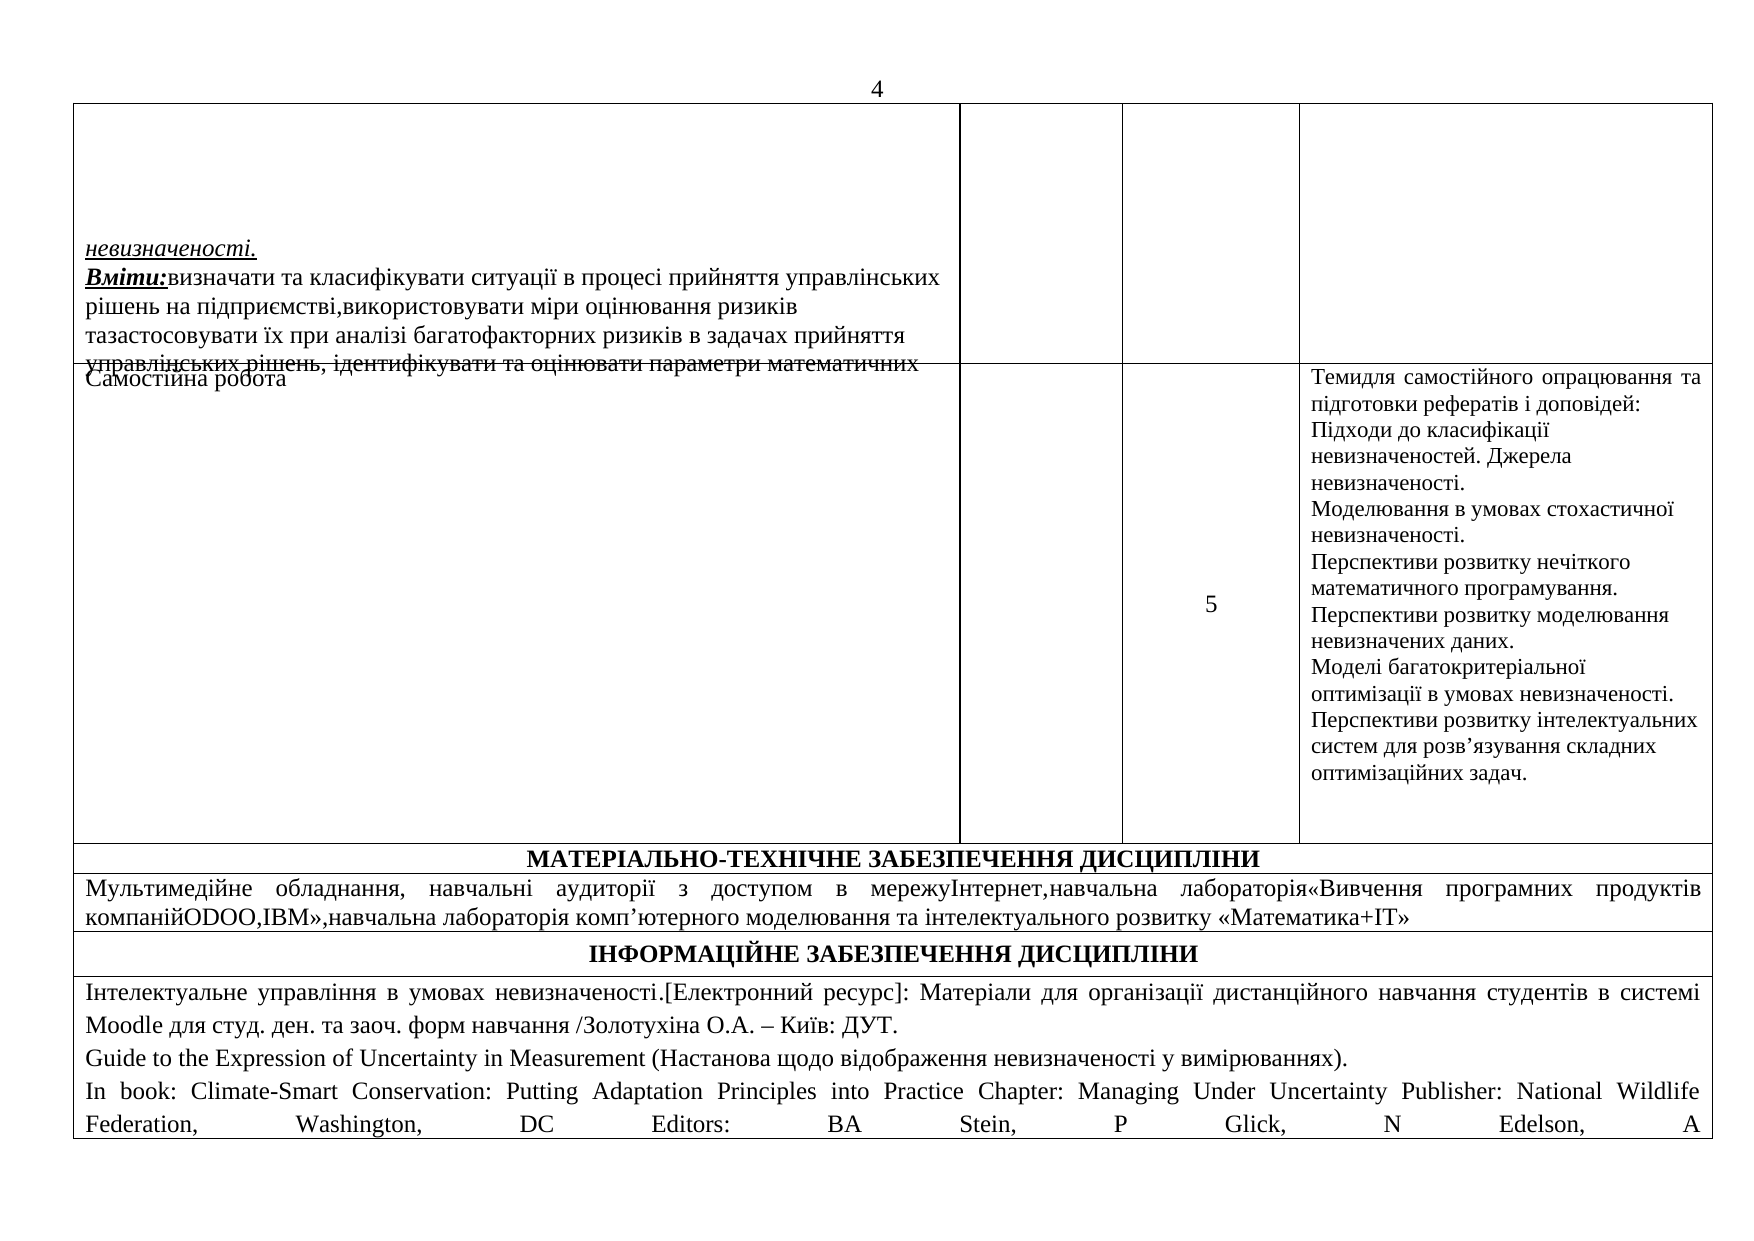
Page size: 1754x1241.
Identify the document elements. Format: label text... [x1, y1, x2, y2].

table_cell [1300, 104, 1712, 362]
table_cell [961, 364, 1122, 843]
table_cell Самостійна робота [74, 364, 959, 843]
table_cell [961, 104, 1122, 362]
table_cell 5 [1123, 364, 1299, 843]
table_cell МАТЕРІАЛЬНО-ТЕХНІЧНЕ ЗАБЕЗПЕЧЕННЯ ДИСЦИПЛІНИ [74, 844, 1712, 872]
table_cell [74, 977, 1712, 1138]
table_cell ІНФОРМАЦІЙНЕ ЗАБЕЗПЕЧЕННЯ ДИСЦИПЛІНИ [74, 932, 1712, 976]
table_cell Теми для самостійного опрацювання та підготовки рефератів і доповідей: Підходи до класифікації невизначеностей. Джерела невизначеності. Моделювання в умовах стохастичної невизначеності. Перспективи розвитку нечіткого математичного програмування. Перспективи розвитку моделювання невизначених даних. Моделі багатокритеріальної оптимізації в умовах невизначеності. Перспективи розвитку інтелектуальних систем для розв’язування складних оптимізаційних задач. [1300, 364, 1712, 843]
table_cell Мультимедійне обладнання, навчальні аудиторії з доступом в мережу Інтернет, навчальна лабораторія «Вивчення програмних продуктів компаній ODOO, IBM», навчальна лабораторія комп’ютерного моделювання та інтелектуального розвитку «Математика+ІТ» [74, 874, 1712, 931]
